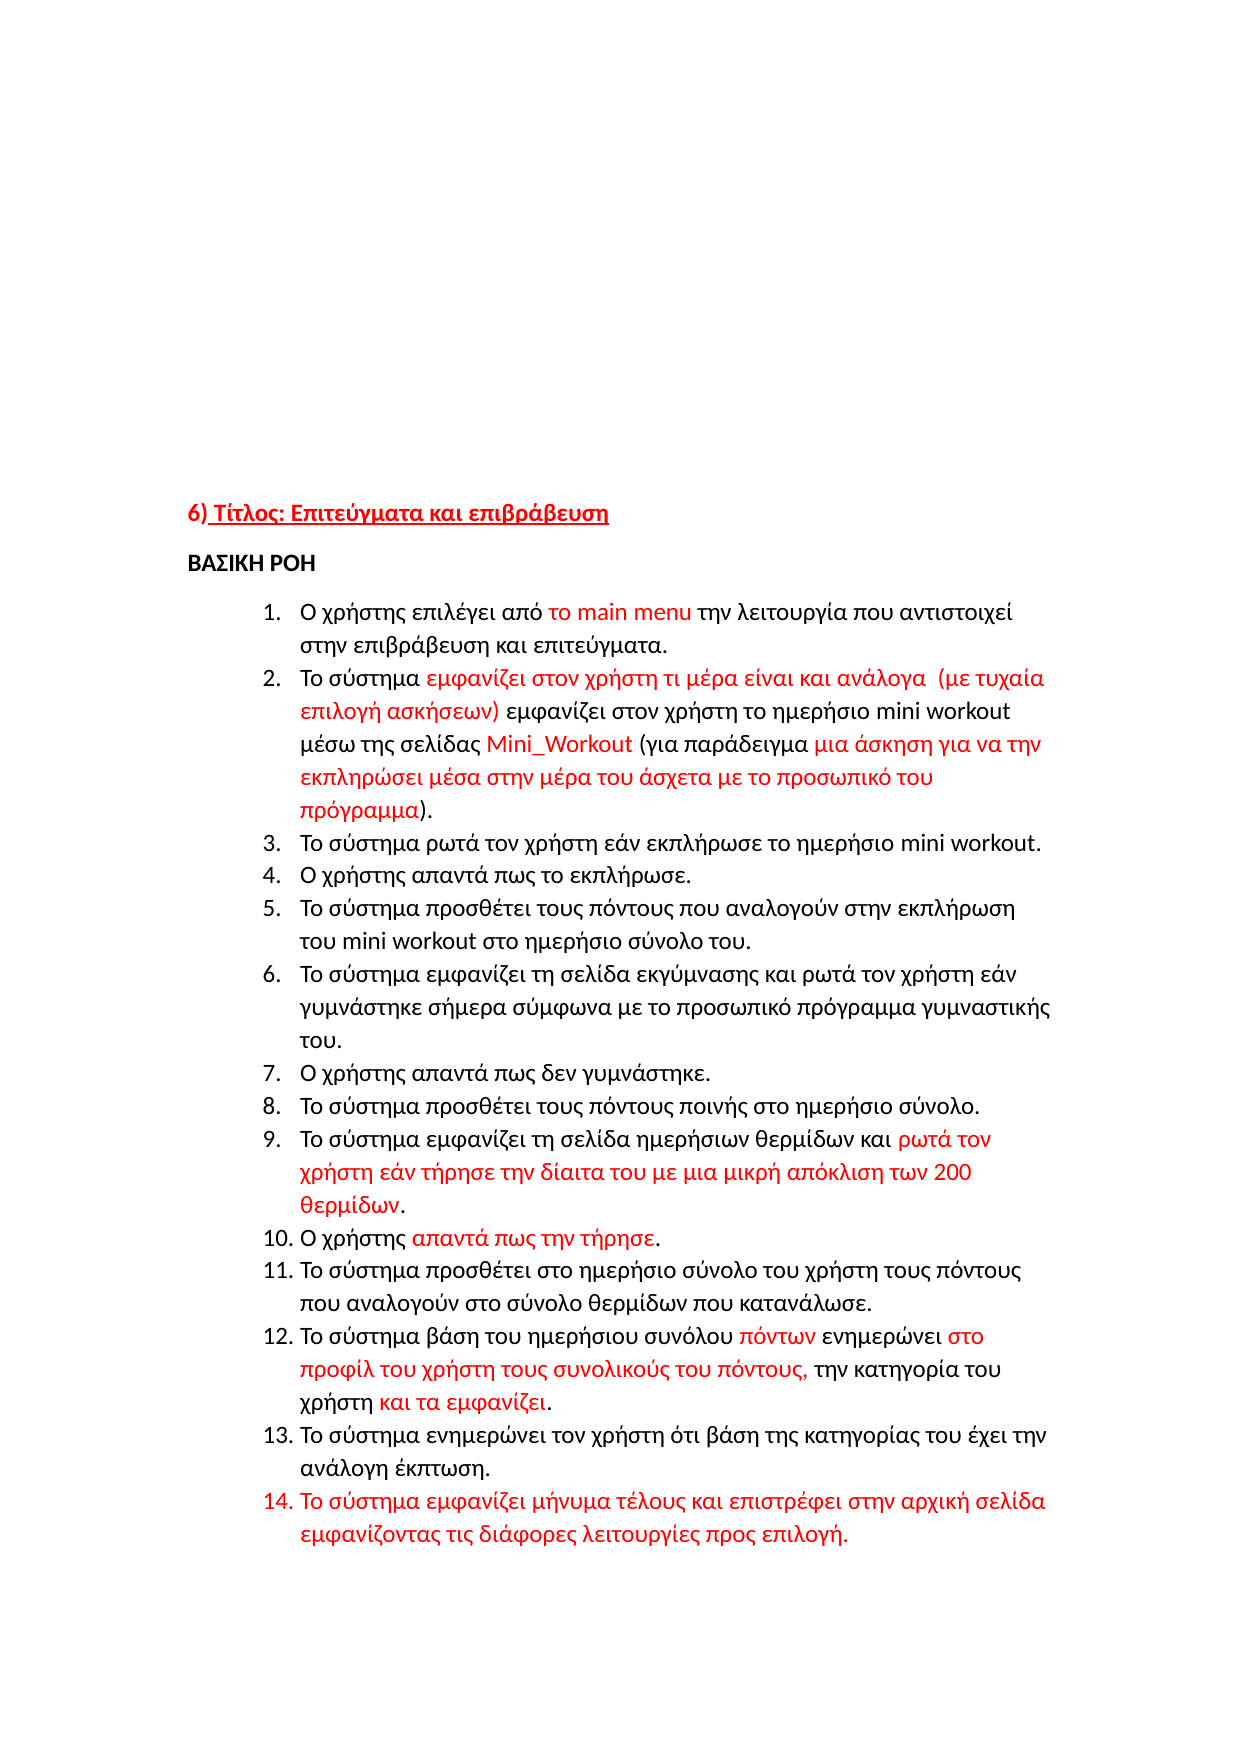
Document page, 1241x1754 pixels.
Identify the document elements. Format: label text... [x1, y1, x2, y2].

list Ο χρήστης απαντά πως την τήρησε. [262, 1222, 1053, 1252]
list Το σύστημα προσθέτει στο ημερήσιο σύνολο του χρήστη τους πόντους που αναλογούν στο σύνολο θερμίδων που κατανάλωσε. [262, 1254, 1053, 1318]
text ΒΑΣΙΚΗ ΡΟΗ [187, 547, 1053, 577]
list Το σύστημα βάση του ημερήσιου συνόλου πόντων ενημερώνει στο προφίλ του χρήστη τους συνολικούς του πόντους, την κατηγορία του χρήστη και τα εμφανίζει. [262, 1320, 1053, 1417]
list Το σύστημα προσθέτει τους πόντους που αναλογούν στην εκπλήρωση του mini workout στο ημερήσιο σύνολο του. [262, 892, 1053, 956]
list Ο χρήστης επιλέγει από το main menu την λειτουργία που αντιστοιχεί στην επιβράβευση και επιτεύγματα. [262, 596, 1053, 660]
list Το σύστημα ενημερώνει τον χρήστη ότι βάση της κατηγορίας του έχει την ανάλογη έκπτωση. [262, 1419, 1053, 1483]
list Το σύστημα προσθέτει τους πόντους ποινής στο ημερήσιο σύνολο. [262, 1090, 1053, 1121]
list Το σύστημα εμφανίζει μήνυμα τέλους και επιστρέφει στην αρχική σελίδα εμφανίζοντας τις διάφορες λειτουργίες προς επιλογή. [262, 1485, 1053, 1548]
text 6) Τίτλος: Επιτεύγματα και επιβράβευση [187, 497, 1053, 528]
list Ο χρήστης απαντά πως το εκπλήρωσε. [262, 859, 1053, 890]
list Το σύστημα ρωτά τον χρήστη εάν εκπλήρωσε το ημερήσιο mini workout. [262, 827, 1053, 857]
list Το σύστημα εμφανίζει τη σελίδα ημερήσιων θερμίδων και ρωτά τον χρήστη εάν τήρησε την δίαιτα του με μια μικρή απόκλιση των 200 θερμίδων. [262, 1123, 1053, 1219]
list Το σύστημα εμφανίζει στον χρήστη τι μέρα είναι και ανάλογα (με τυχαία επιλογή ασκήσεων) εμφανίζει στον χρήστη το ημερήσιο mini workout μέσω της σελίδας Mini_Workout (για παράδειγμα μια άσκηση για να την εκπληρώσει μέσα στην μέρα του άσχετα με το προσωπικό του πρόγραμμα). [262, 662, 1053, 824]
list Το σύστημα εμφανίζει τη σελίδα εκγύμνασης και ρωτά τον χρήστη εάν γυμνάστηκε σήμερα σύμφωνα με το προσωπικό πρόγραμμα γυμναστικής του. [262, 958, 1053, 1055]
list Ο χρήστης απαντά πως δεν γυμνάστηκε. [262, 1057, 1053, 1088]
